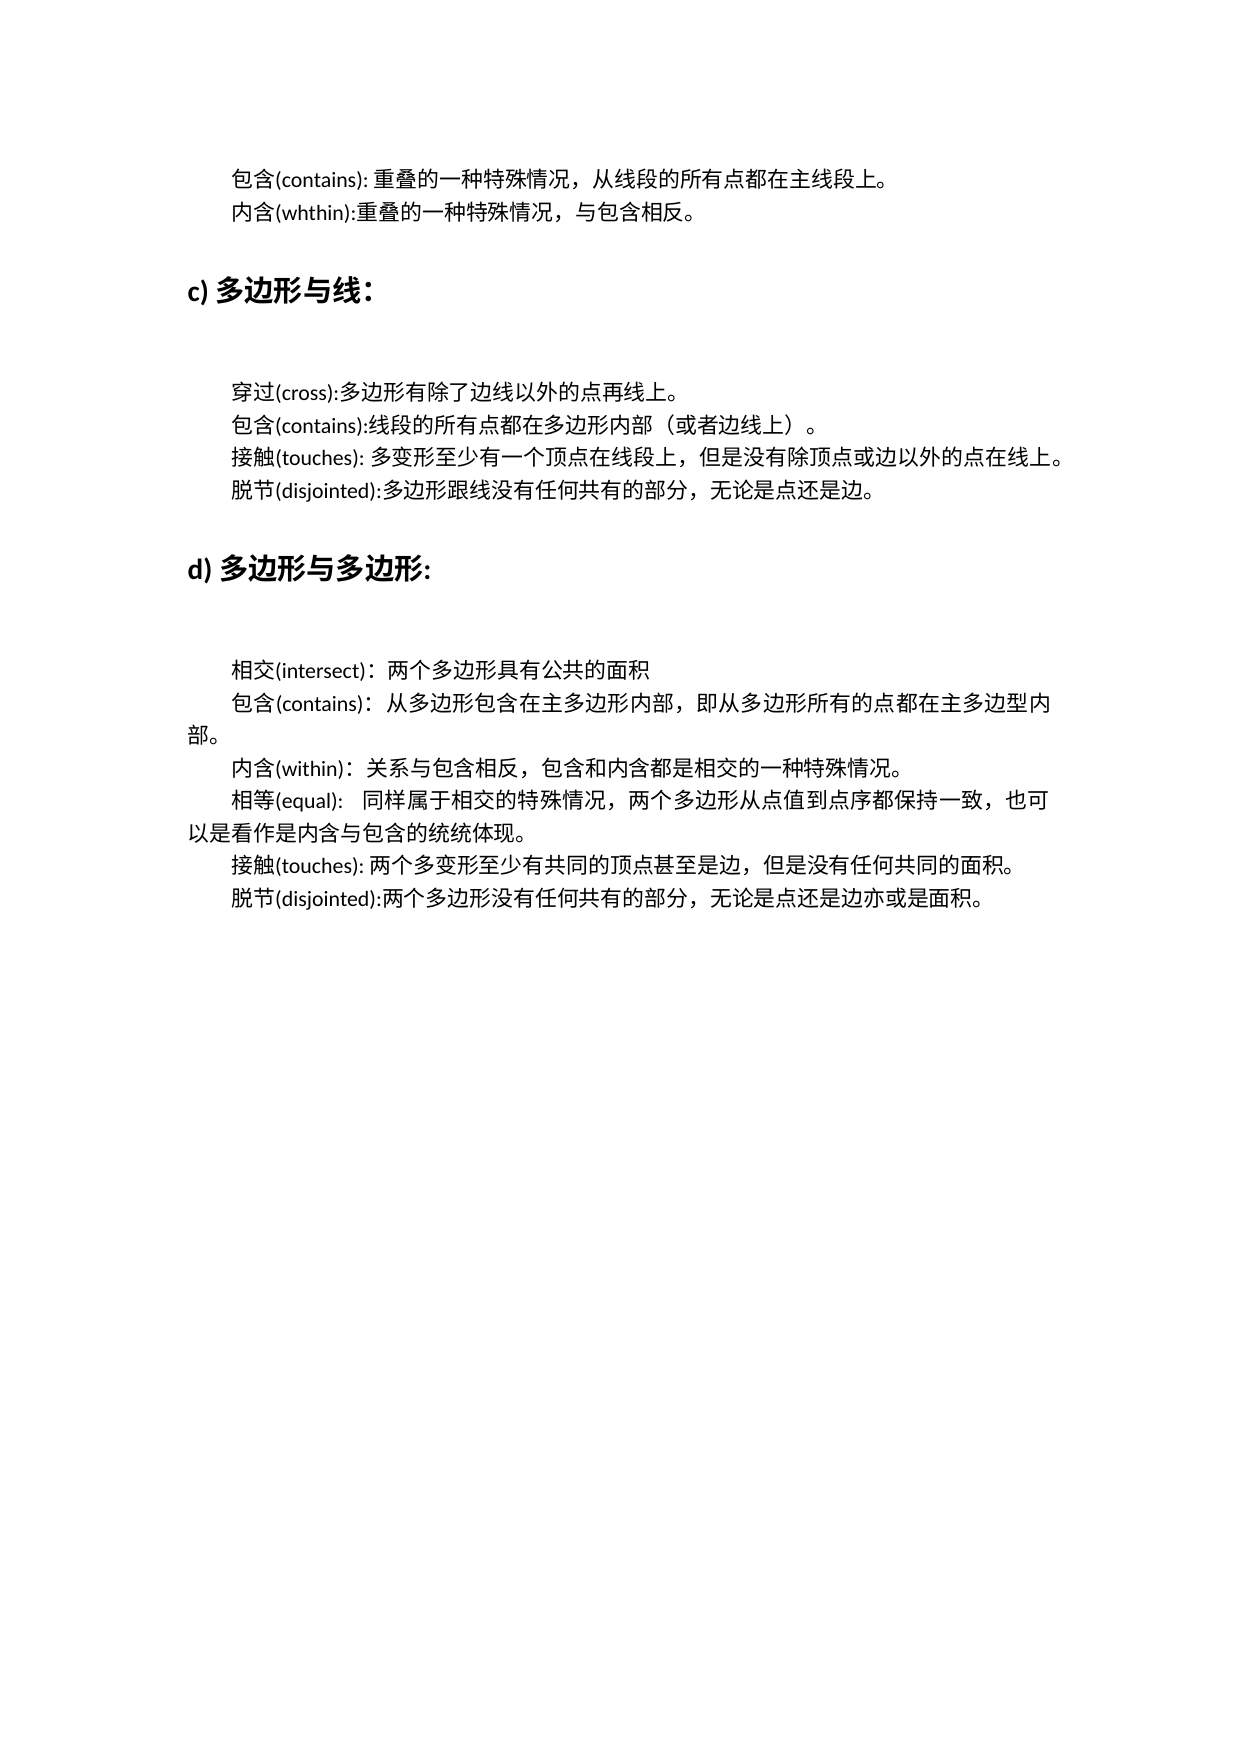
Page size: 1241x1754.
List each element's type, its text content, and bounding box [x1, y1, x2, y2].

text 接触(touches): 两个多变形至少有共同的顶点甚至是边，但是没有任何共同的面积。 [187, 848, 1053, 881]
text 穿过(cross):多边形有除了边线以外的点再线上。 [231, 375, 1053, 407]
text 内含(whthin):重叠的一种特殊情况，与包含相反。 [187, 194, 1053, 227]
subtitle c) 多边形与线： [187, 256, 1053, 321]
text 相等(equal): 同样属于相交的特殊情况，两个多边形从点值到点序都保持一致，也可以是看作是内含与包含的统统体现。 [187, 783, 1053, 848]
text 脱节(disjointed):两个多边形没有任何共有的部分，无论是点还是边亦或是面积。 [187, 881, 1053, 913]
text 接触(touches): 多变形至少有一个顶点在线段上，但是没有除顶点或边以外的点在线上。脱节(disjointed):多边形跟线没有任何共有的部分，无论是点还是边。 [231, 440, 1053, 505]
text 内含(within)：关系与包含相反，包含和内含都是相交的一种特殊情况。 [187, 751, 1053, 783]
text 相交(intersect)：两个多边形具有公共的面积 [187, 653, 1053, 686]
subtitle d) 多边形与多边形: [187, 534, 1053, 599]
text 包含(contains)：从多边形包含在主多边形内部，即从多边形所有的点都在主多边型内部。 [187, 686, 1053, 751]
text 包含(contains):线段的所有点都在多边形内部（或者边线上）。 [231, 407, 1053, 440]
text 包含(contains): 重叠的一种特殊情况，从线段的所有点都在主线段上。 [187, 162, 1053, 194]
